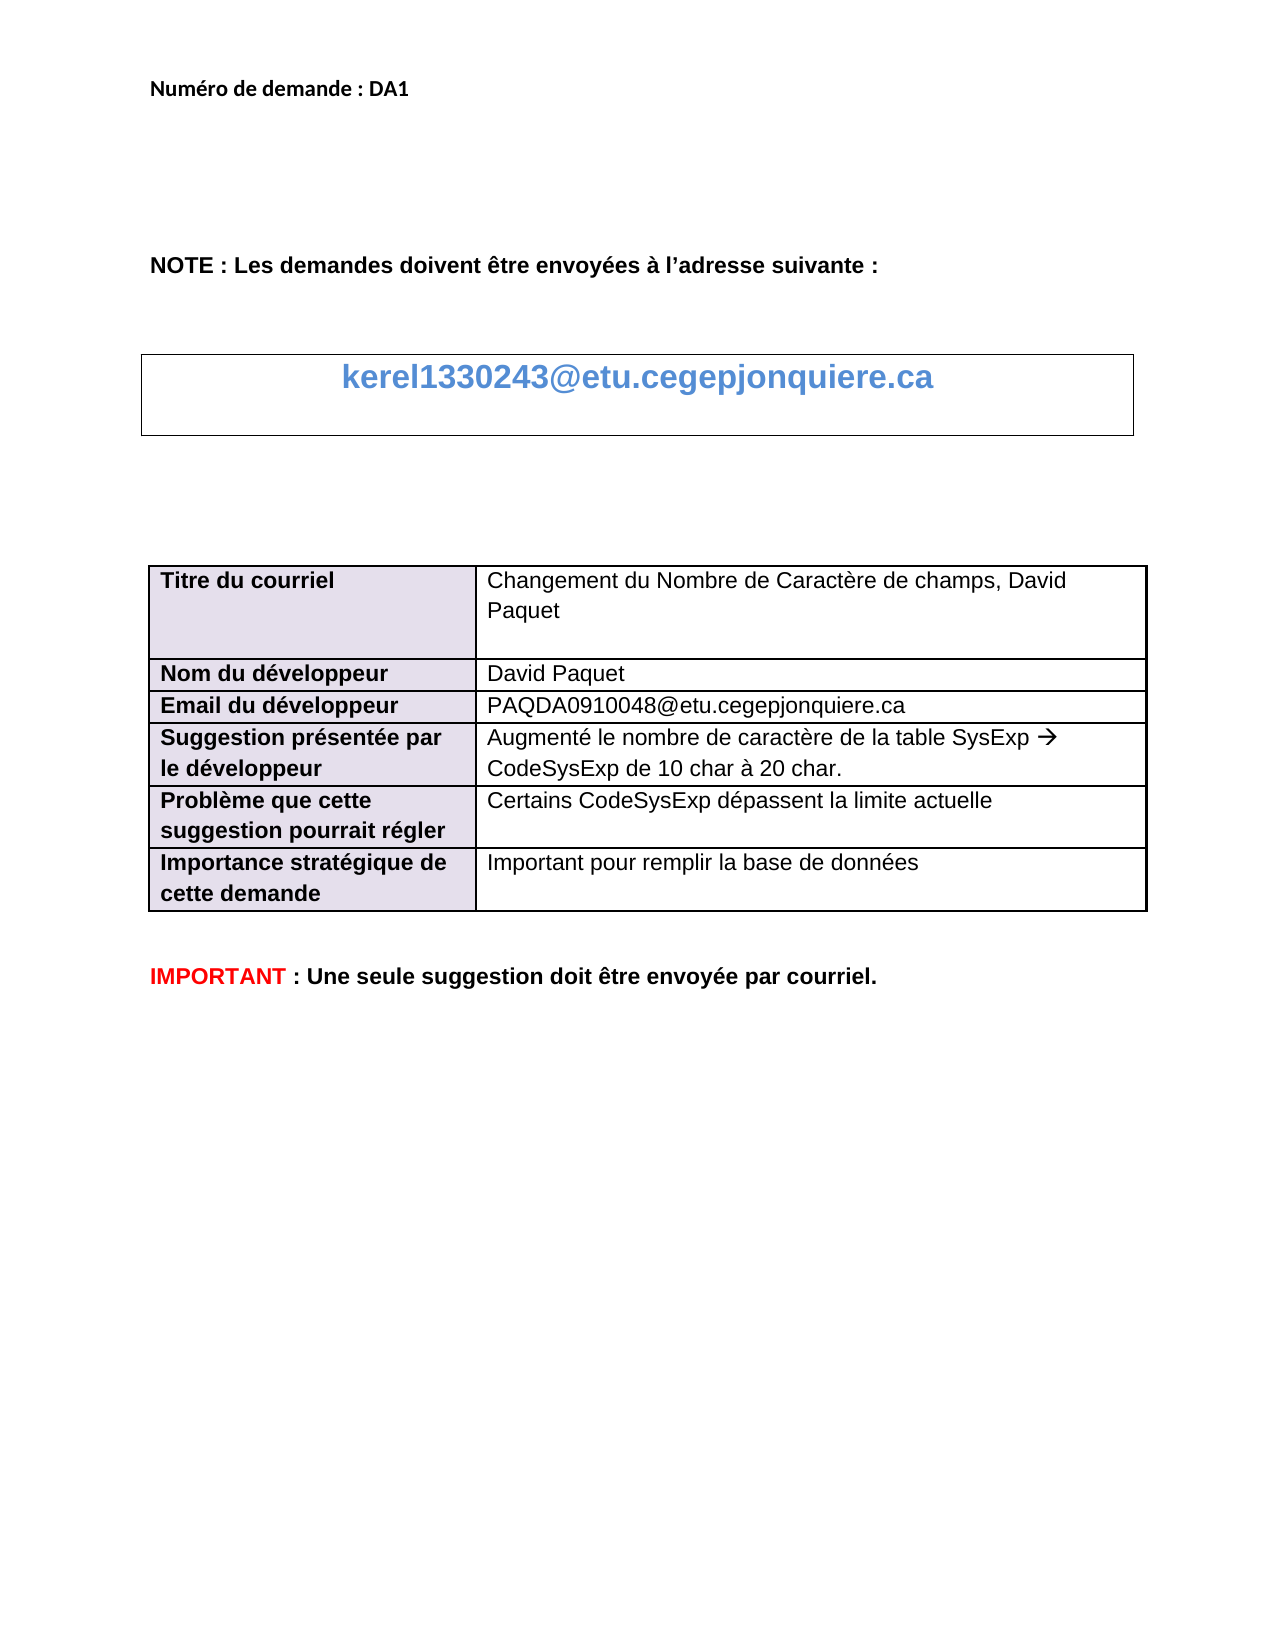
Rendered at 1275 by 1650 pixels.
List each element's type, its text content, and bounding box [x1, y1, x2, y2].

table_header Changement du Nombre de Caractère de champs, David Paquet [477, 567, 1145, 658]
table_cell Importance stratégique de cette demande [150, 849, 475, 910]
table_cell Problème que cette suggestion pourrait régler [150, 787, 475, 847]
table_cell David Paquet [477, 660, 1145, 690]
table_cell Augmenté le nombre de caractère de la table SysExp CodeSysExp de 10 char à 20 char. [477, 724, 1145, 785]
table_cell Suggestion présentée par le développeur [150, 724, 475, 785]
table_cell Email du développeur [150, 692, 475, 722]
text NOTE : Les demandes doivent être envoyées à l’adresse suivante : [150, 252, 1125, 278]
text kerel1330243@etu.cegepjonquiere.ca [142, 355, 1133, 435]
table_cell PAQDA0910048@etu.cegepjonquiere.ca [477, 692, 1145, 722]
table_cell Important pour remplir la base de données [477, 849, 1145, 910]
table_cell Certains CodeSysExp dépassent la limite actuelle [477, 787, 1145, 847]
text IMPORTANT : Une seule suggestion doit être envoyée par courriel. [150, 963, 1125, 989]
table_header Titre du courriel [150, 567, 475, 658]
table_cell Nom du développeur [150, 660, 475, 690]
